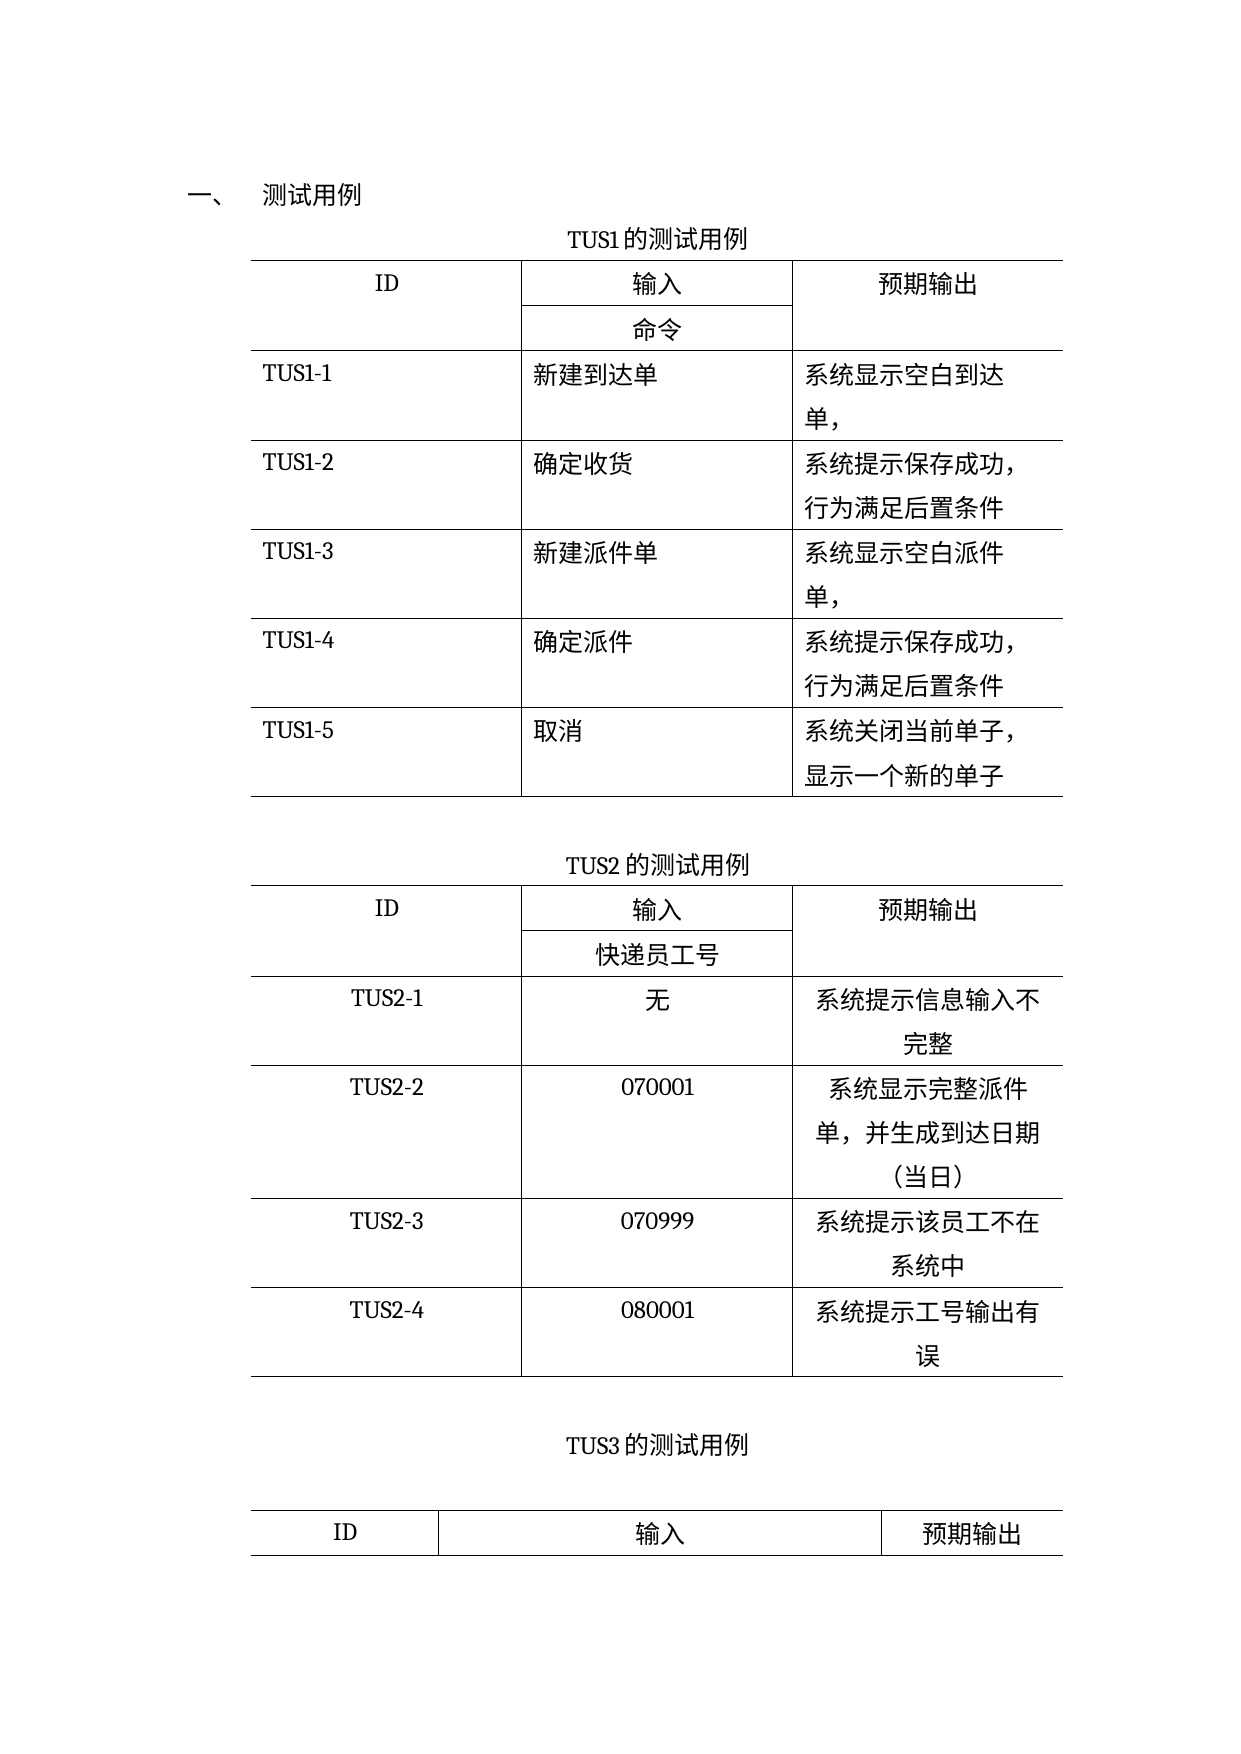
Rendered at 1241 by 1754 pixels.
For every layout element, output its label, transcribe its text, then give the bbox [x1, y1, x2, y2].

table_cell TUS1-4 [251, 619, 521, 707]
table_cell 系统提示信息输入不完整 [793, 977, 1063, 1065]
table_cell 系统关闭当前单子，显示一个新的单子 [793, 708, 1063, 796]
table_cell TUS2-2 [251, 1066, 521, 1198]
table_cell TUS1-1 [251, 351, 521, 439]
table_cell 系统提示保存成功，行为满足后置条件 [793, 441, 1063, 529]
table_cell 取消 [522, 708, 792, 796]
table_header 预期输出 [793, 261, 1063, 350]
table_cell 系统提示工号输出有误 [793, 1288, 1063, 1376]
list TUS2的测试用例 [262, 841, 1053, 885]
table_cell 新建派件单 [522, 530, 792, 618]
table_cell 系统显示空白派件单， [793, 530, 1063, 618]
table_cell 系统显示完整派件单，并生成到达日期（当日） [793, 1066, 1063, 1198]
table_header ID [251, 886, 521, 976]
table_cell TUS1-5 [251, 708, 521, 796]
table_cell 新建到达单 [522, 351, 792, 439]
list 测试用例 [187, 172, 1053, 216]
table_cell 070001 [522, 1066, 792, 1198]
table_cell TUS2-4 [251, 1288, 521, 1376]
list TUS3的测试用例 [262, 1421, 1053, 1465]
table_cell 无 [522, 977, 792, 1065]
table_cell TUS2-1 [251, 977, 521, 1065]
table_cell 系统提示保存成功，行为满足后置条件 [793, 619, 1063, 707]
table_cell TUS2-3 [251, 1199, 521, 1287]
table_cell 命令 [522, 306, 792, 350]
table_header 预期输出 [882, 1511, 1063, 1554]
table_cell 系统显示空白到达单， [793, 351, 1063, 439]
table_cell 070999 [522, 1199, 792, 1287]
table_header ID [251, 1511, 438, 1554]
table_cell 系统提示该员工不在系统中 [793, 1199, 1063, 1287]
table_header 输入 [522, 886, 792, 930]
table_header 预期输出 [793, 886, 1063, 976]
table_cell 确定收货 [522, 441, 792, 529]
table_cell TUS1-3 [251, 530, 521, 618]
list TUS1的测试用例 [262, 216, 1053, 260]
table_cell 确定派件 [522, 619, 792, 707]
table_cell TUS1-2 [251, 441, 521, 529]
table_header 输入 [522, 261, 792, 305]
table_cell 快递员工号 [522, 931, 792, 976]
table_header ID [251, 261, 521, 350]
table_cell 080001 [522, 1288, 792, 1376]
table_header 输入 [439, 1511, 881, 1554]
